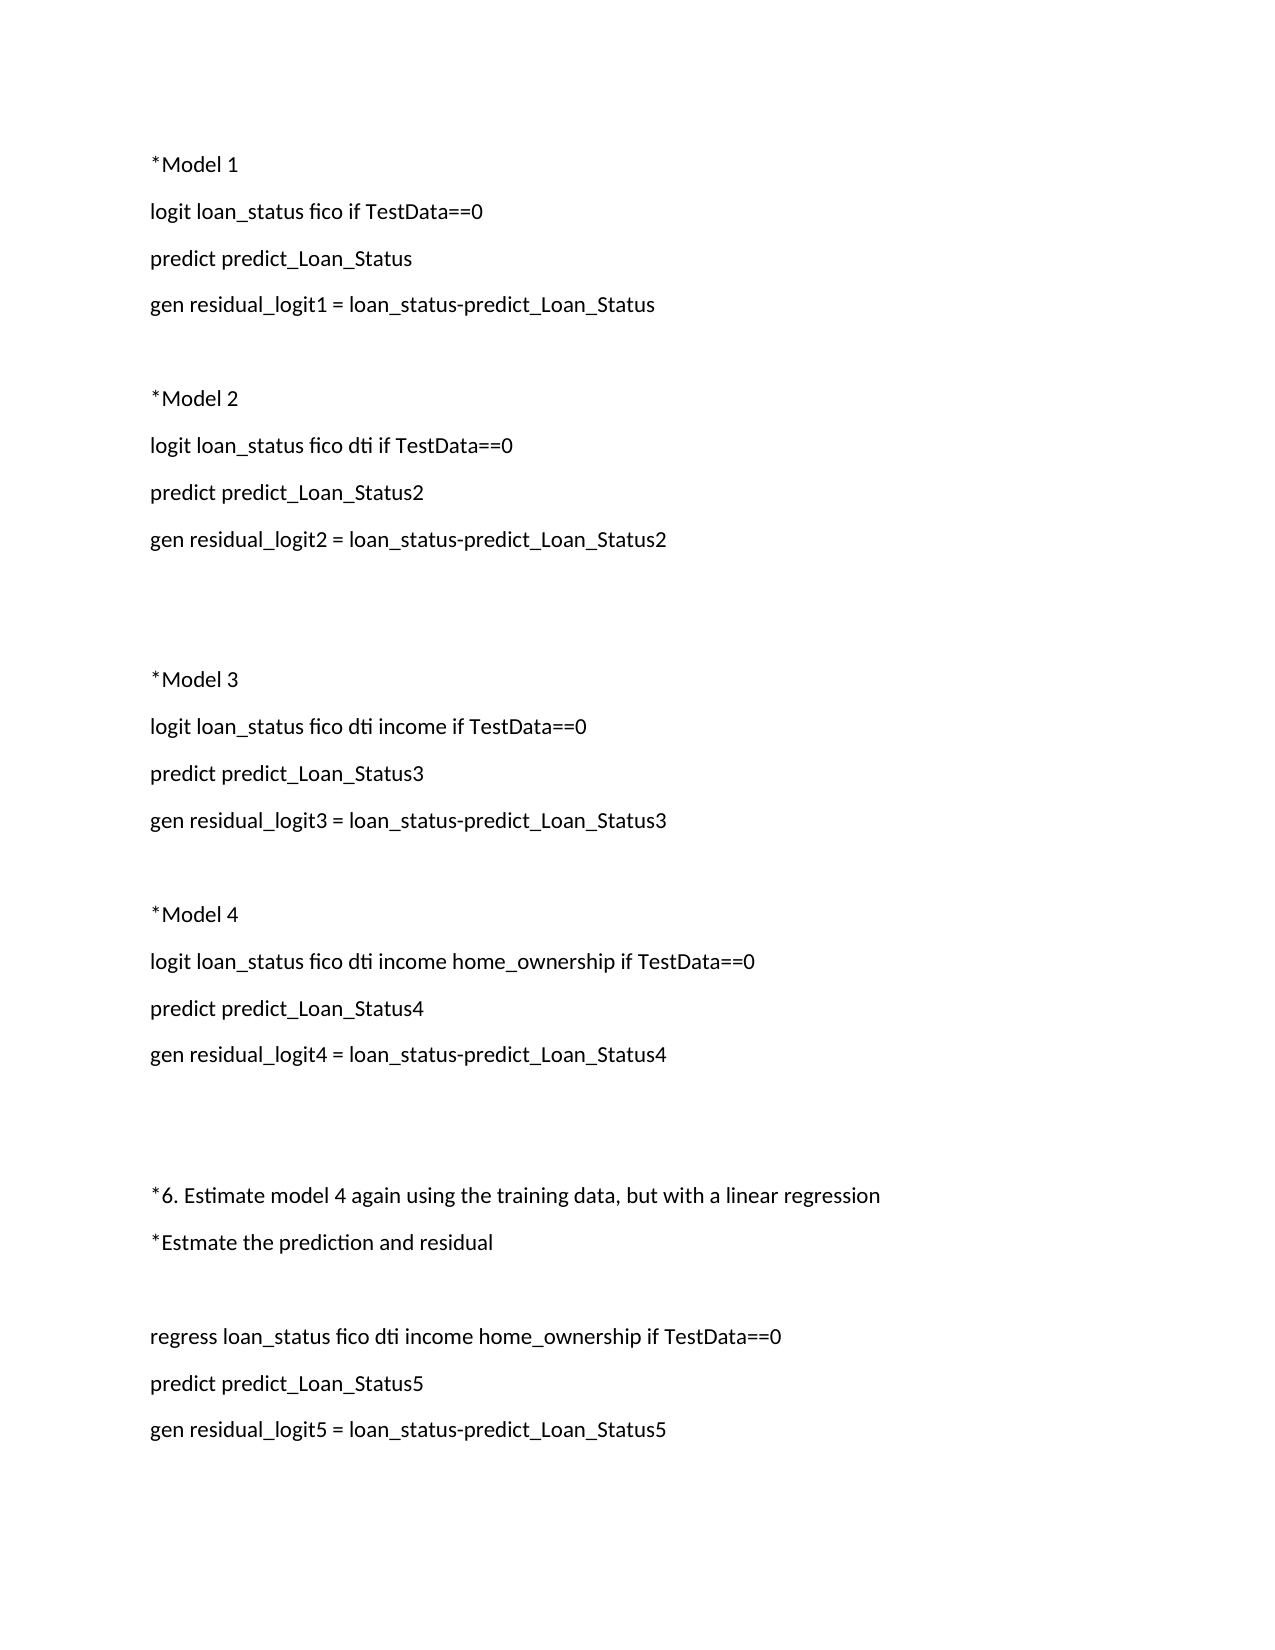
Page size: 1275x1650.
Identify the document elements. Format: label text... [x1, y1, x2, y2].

text predict predict_Loan_Status3 [150, 759, 1125, 787]
text gen residual_logit3 = loan_status-predict_Loan_Status3 [150, 806, 1125, 834]
text gen residual_logit1 = loan_status-predict_Loan_Status [150, 291, 1125, 319]
text *6. Estimate model 4 again using the training data, but with a linear regression [150, 1181, 1125, 1209]
text predict predict_Loan_Status2 [150, 478, 1125, 506]
text regress loan_status fico dti income home_ownership if TestData==0 [150, 1322, 1125, 1350]
text gen residual_logit2 = loan_status-predict_Loan_Status2 [150, 525, 1125, 553]
text *Model 4 [150, 900, 1125, 928]
text logit loan_status fico dti if TestData==0 [150, 431, 1125, 459]
text gen residual_logit5 = loan_status-predict_Loan_Status5 [150, 1416, 1125, 1444]
text logit loan_status fico if TestData==0 [150, 197, 1125, 225]
text *Model 3 [150, 666, 1125, 694]
text *Estmate the prediction and residual [150, 1228, 1125, 1256]
text predict predict_Loan_Status5 [150, 1369, 1125, 1397]
text *Model 1 [150, 150, 1125, 178]
text gen residual_logit4 = loan_status-predict_Loan_Status4 [150, 1041, 1125, 1069]
text predict predict_Loan_Status [150, 244, 1125, 272]
text logit loan_status fico dti income home_ownership if TestData==0 [150, 947, 1125, 975]
text predict predict_Loan_Status4 [150, 994, 1125, 1022]
text logit loan_status fico dti income if TestData==0 [150, 712, 1125, 741]
text *Model 2 [150, 384, 1125, 412]
